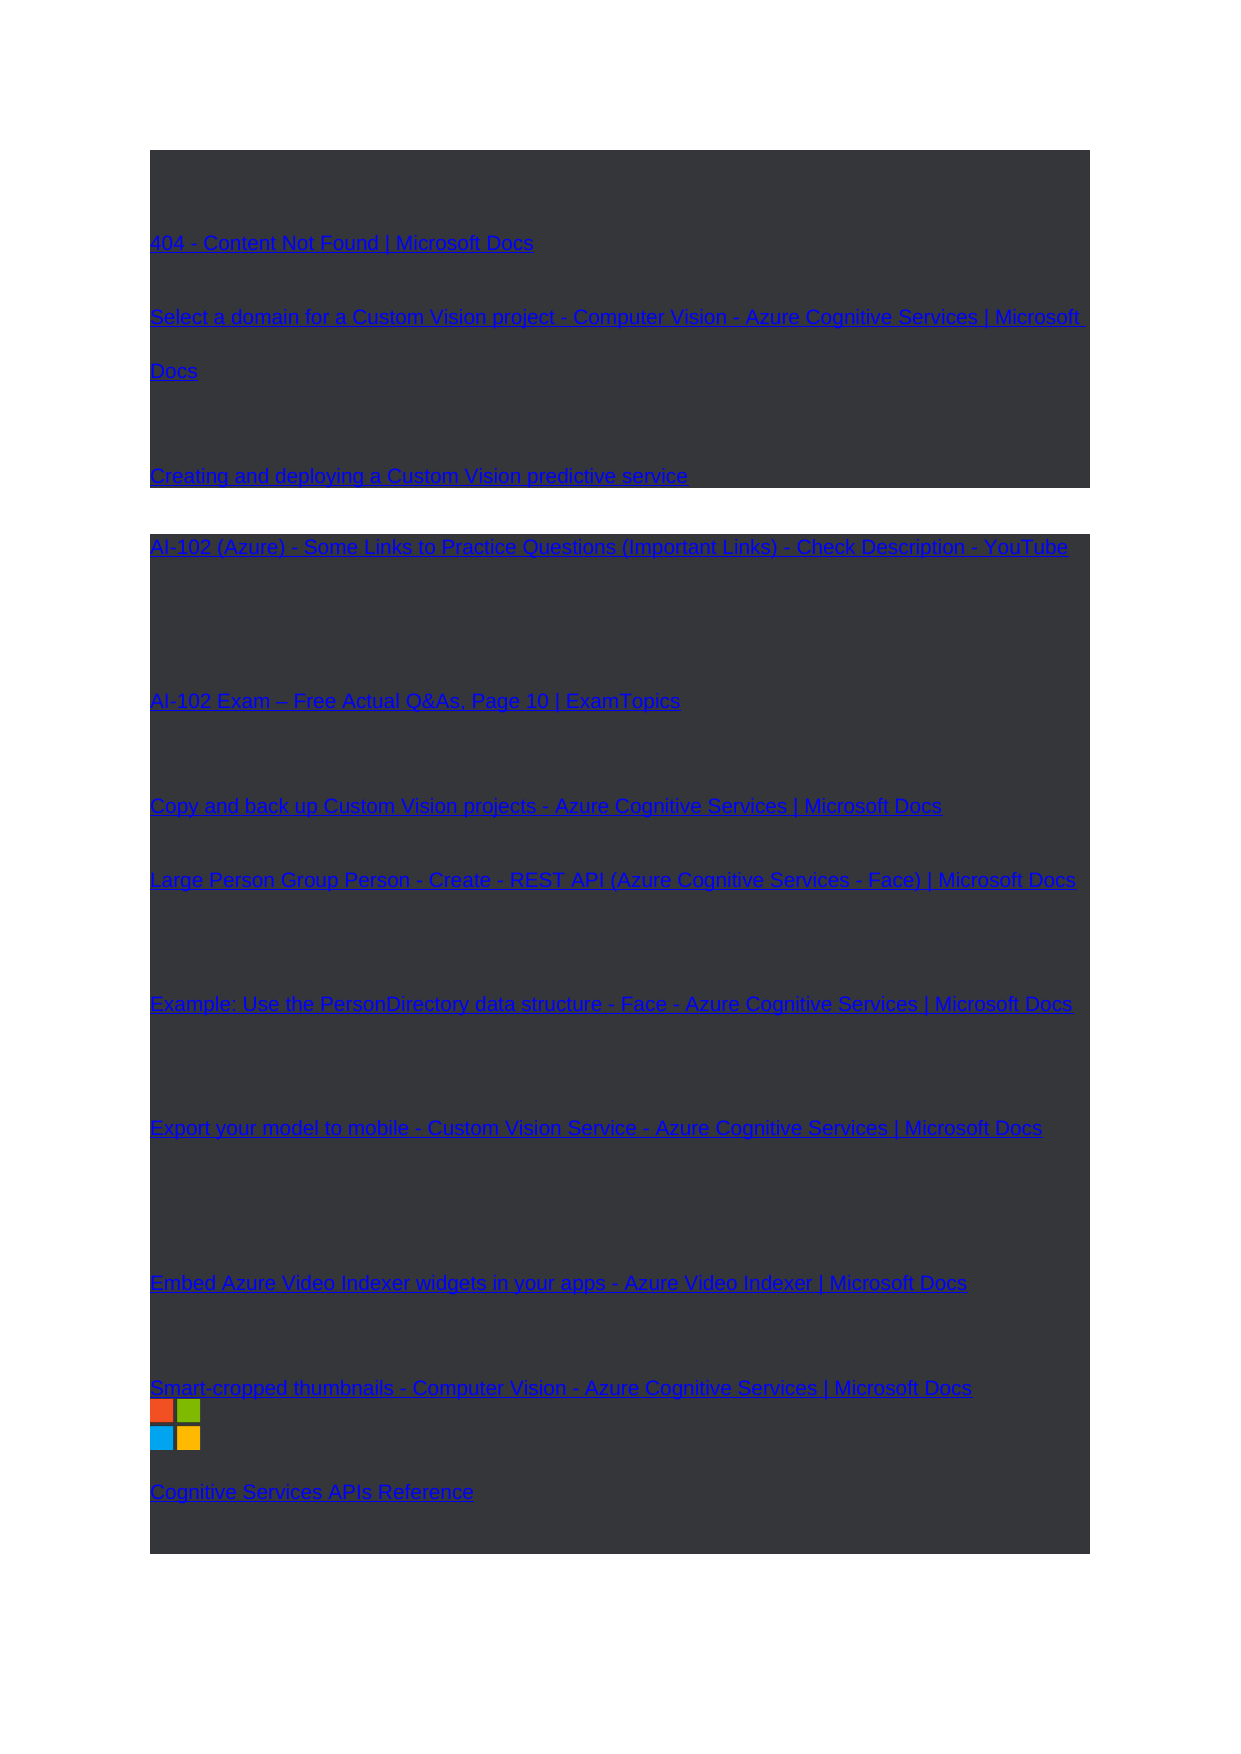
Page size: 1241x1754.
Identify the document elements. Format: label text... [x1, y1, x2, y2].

text Example: Use the PersonDirectory data structure - Face - Azure Cognitive Services | Microsoft Docs [150, 992, 1090, 1066]
text Large Person Group Person - Create - REST API (Azure Cognitive Services - Face) | Microsoft Docs [150, 868, 1090, 942]
text Export your model to mobile - Custom Vision Service - Azure Cognitive Services | Microsoft Docs [150, 1116, 1090, 1190]
text Embed Azure Video Indexer widgets in your apps - Azure Video Indexer | Microsoft Docs [150, 1240, 1090, 1295]
text AI-102 (Azure) - Some Links to Practice Questions (Important Links) - Check Description - YouTube [150, 534, 1090, 609]
text Select a domain for a Custom Vision project - Computer Vision - Azure Cognitive Services | Microsoft Docs [150, 305, 1090, 383]
text 404 - Content Not Found | Microsoft Docs [150, 200, 1090, 254]
text Creating and deploying a Custom Vision predictive service [150, 433, 1090, 488]
picture [150, 1399, 200, 1450]
text AI-102 Exam – Free Actual Q&As, Page 10 | ExamTopics [150, 659, 1090, 713]
text Smart-cropped thumbnails - Computer Vision - Azure Cognitive Services | Microsoft Docs [150, 1345, 1090, 1399]
text Cognitive Services APIs Reference [150, 1449, 1090, 1504]
text Copy and back up Custom Vision projects - Azure Cognitive Services | Microsoft Docs [150, 763, 1090, 818]
